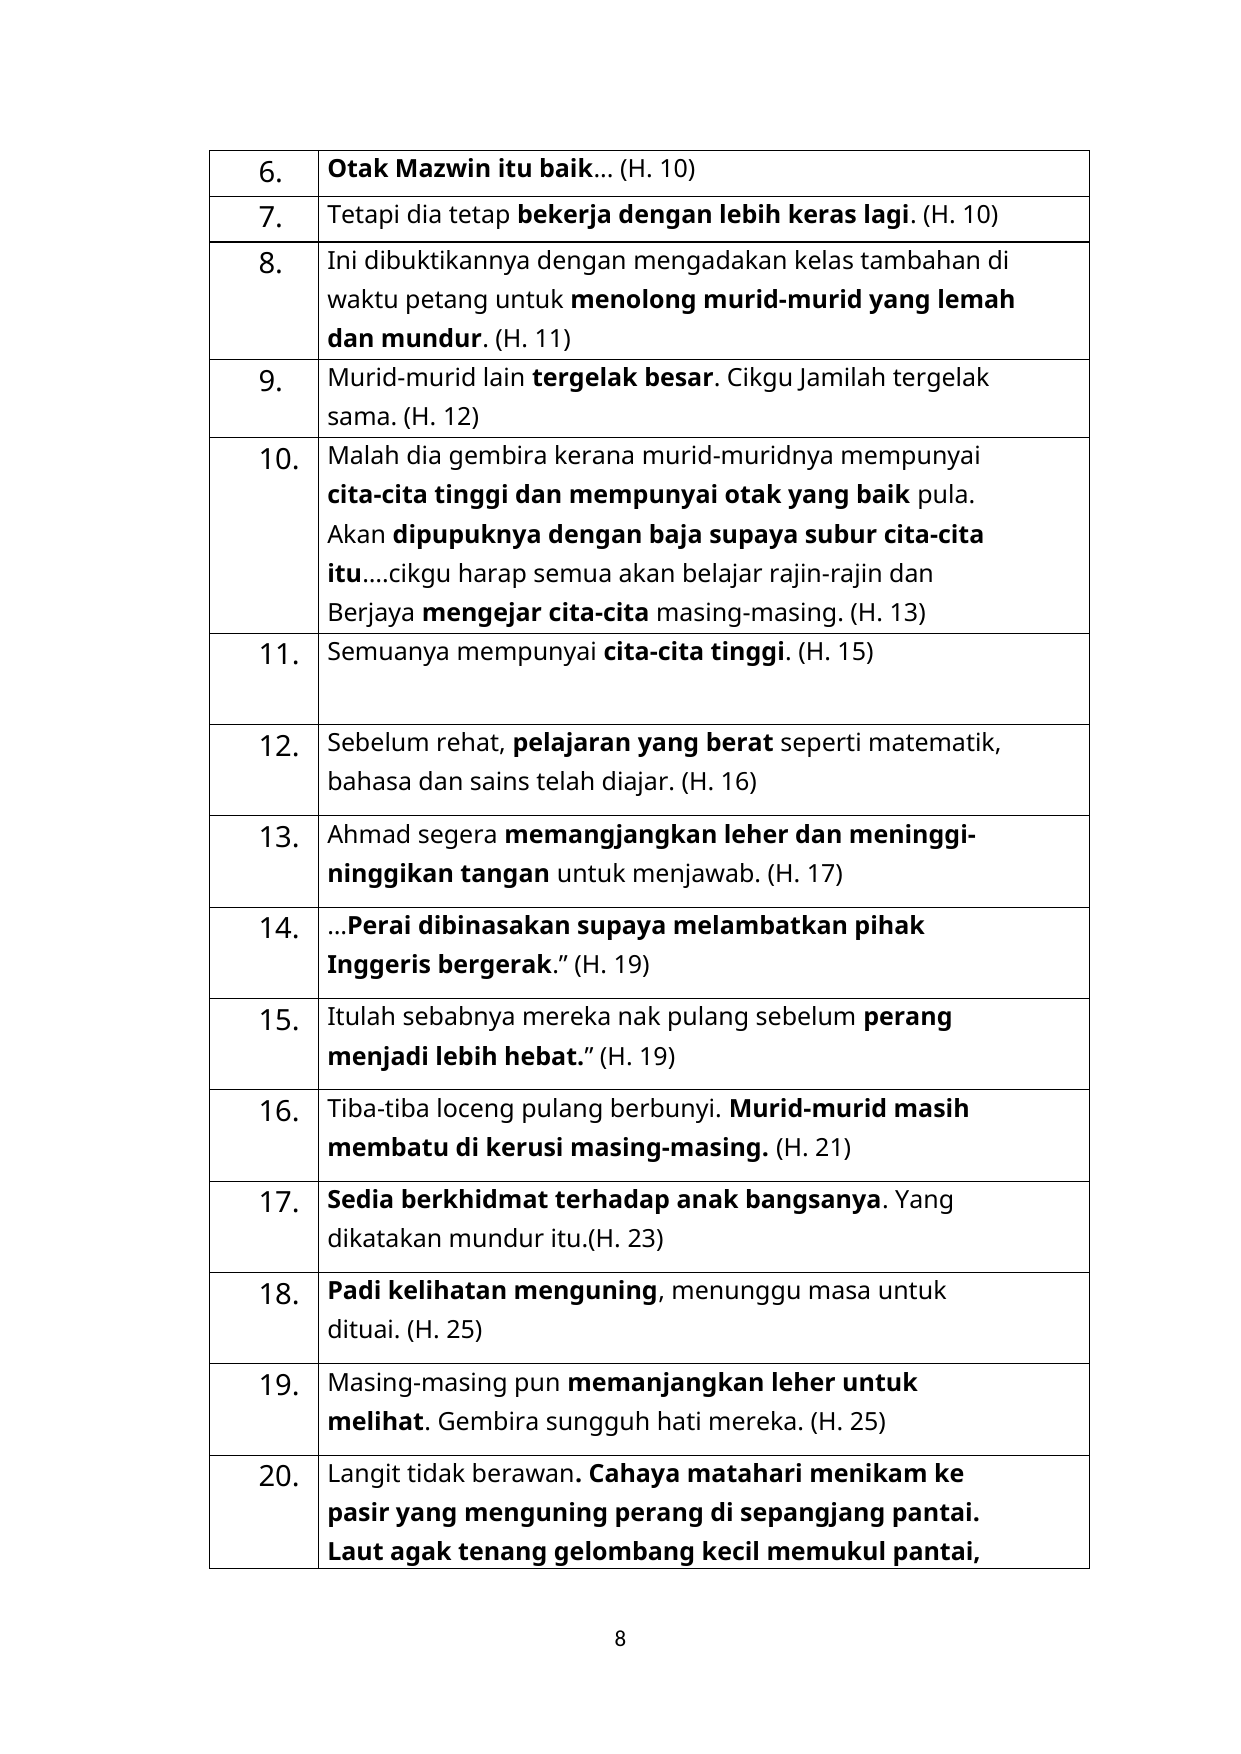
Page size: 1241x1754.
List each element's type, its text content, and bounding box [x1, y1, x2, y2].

table_cell [210, 999, 318, 1089]
table_cell …Perai dibinasakan supaya melambatkan pihak Inggeris bergerak.” (H. 19) [319, 908, 1089, 998]
table_cell Ini dibuktikannya dengan mengadakan kelas tambahan di waktu petang untuk menolong murid-murid yang lemah dan mundur. (H. 11) [319, 243, 1089, 359]
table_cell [319, 1456, 1089, 1568]
table_cell Tetapi dia tetap bekerja dengan lebih keras lagi. (H. 10) [319, 197, 1089, 241]
table_cell Sebelum rehat, pelajaran yang berat seperti matematik, bahasa dan sains telah diajar. (H. 16) [319, 725, 1089, 815]
table_cell Otak Mazwin itu baik... (H. 10) [319, 151, 1089, 196]
table_cell [210, 197, 318, 241]
table_cell Tiba-tiba loceng pulang berbunyi. Murid-murid masih membatu di kerusi masing-masing. (H. 21) [319, 1090, 1089, 1181]
table_cell [210, 1364, 318, 1455]
table_cell [210, 725, 318, 815]
table_cell [210, 243, 318, 359]
table_cell Malah dia gembira kerana murid-muridnya mempunyai cita-cita tinggi dan mempunyai otak yang baik pula. Akan dipupuknya dengan baja supaya subur cita-cita itu….cikgu harap semua akan belajar rajin-rajin dan Berjaya mengejar cita-cita masing-masing. (H. 13) [319, 438, 1089, 632]
table_cell [210, 908, 318, 998]
table_cell [210, 438, 318, 632]
table_cell [210, 1456, 318, 1568]
table_cell Itulah sebabnya mereka nak pulang sebelum perang menjadi lebih hebat.” (H. 19) [319, 999, 1089, 1089]
table_cell Masing-masing pun memanjangkan leher untuk melihat. Gembira sungguh hati mereka. (H. 25) [319, 1364, 1089, 1455]
table_cell Semuanya mempunyai cita-cita tinggi. (H. 15) [319, 634, 1089, 724]
table_cell [210, 634, 318, 724]
table_cell [210, 360, 318, 437]
table_cell Padi kelihatan menguning, menunggu masa untuk dituai. (H. 25) [319, 1273, 1089, 1363]
table_cell [210, 1182, 318, 1272]
table_cell [210, 816, 318, 907]
table_cell Murid-murid lain tergelak besar. Cikgu Jamilah tergelak sama. (H. 12) [319, 360, 1089, 437]
table_cell [210, 151, 318, 196]
table_cell Sedia berkhidmat terhadap anak bangsanya. Yang dikatakan mundur itu.(H. 23) [319, 1182, 1089, 1272]
table_cell [210, 1273, 318, 1363]
table_cell Ahmad segera memangjangkan leher dan meninggi-ninggikan tangan untuk menjawab. (H. 17) [319, 816, 1089, 907]
table_cell [210, 1090, 318, 1181]
